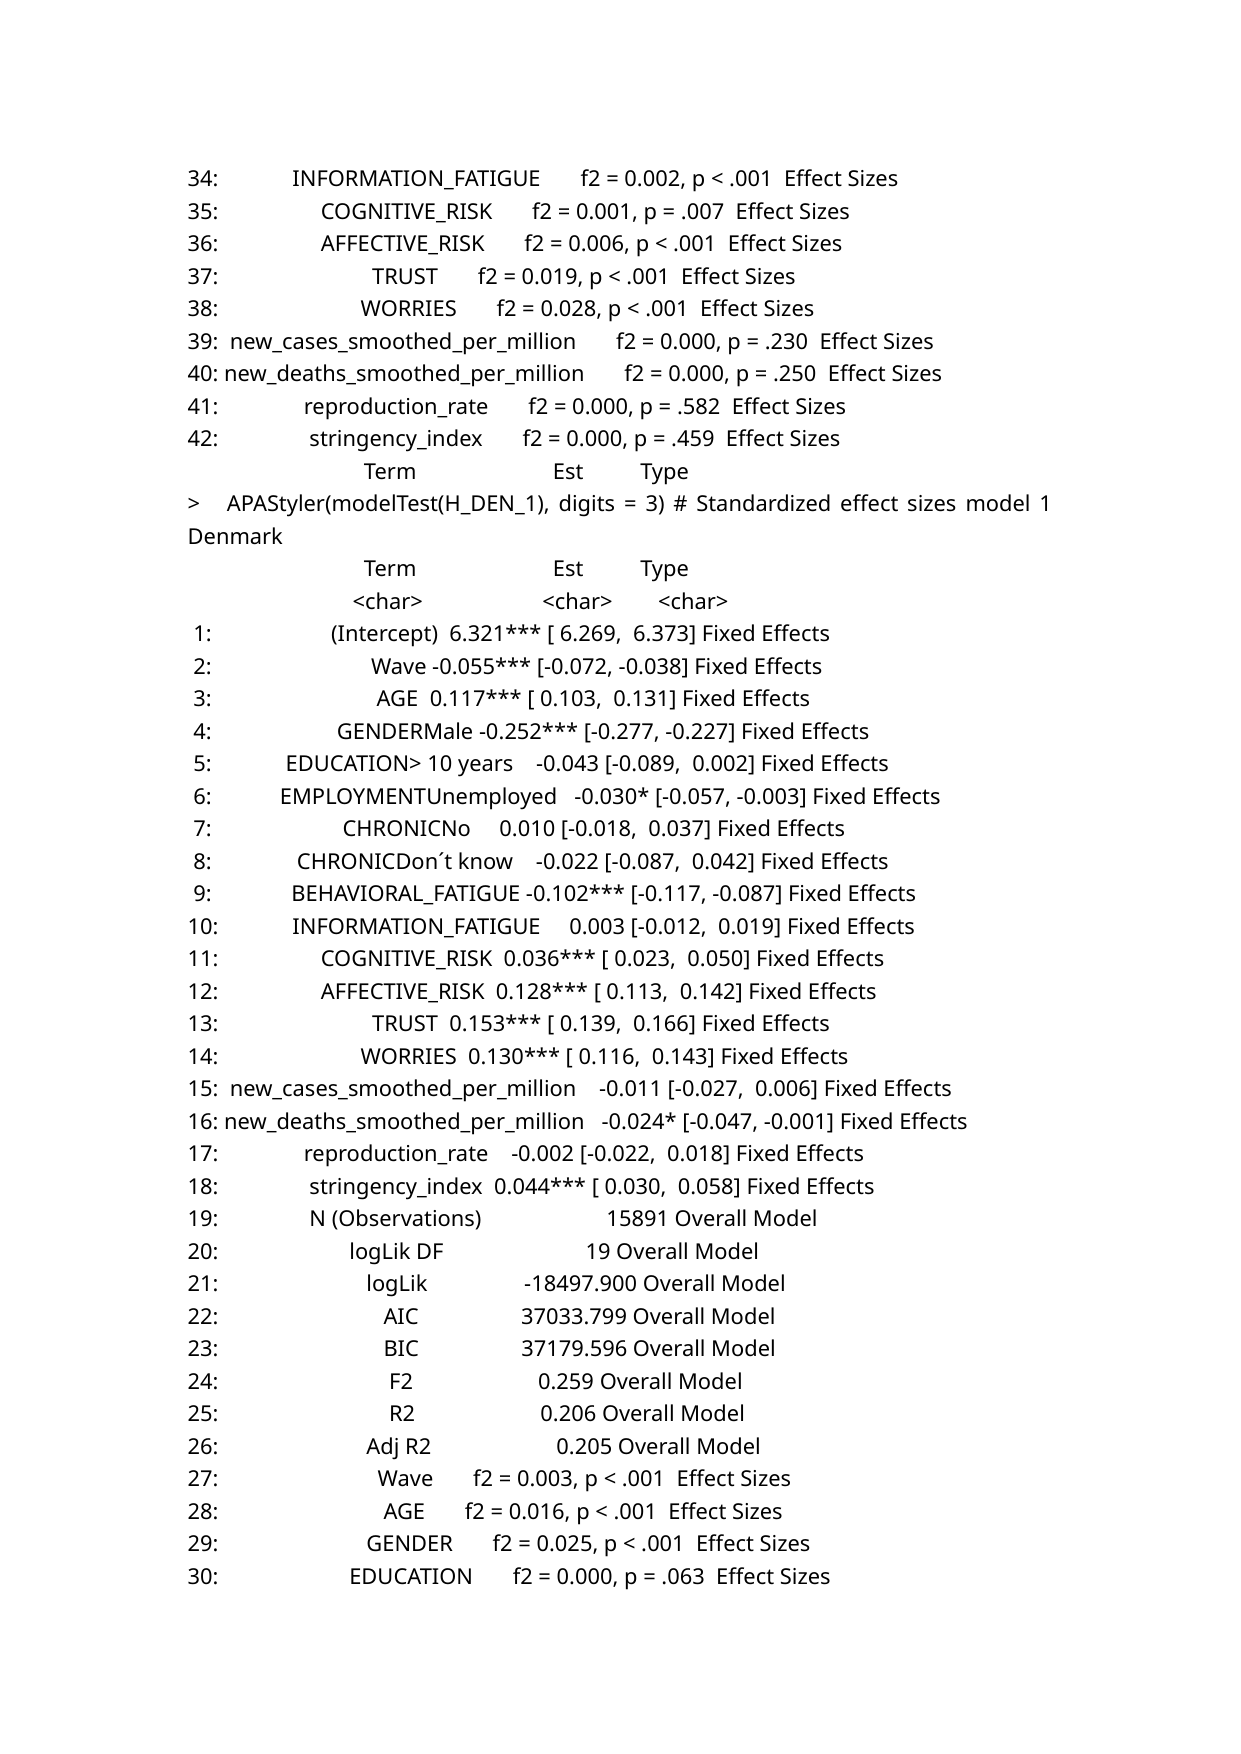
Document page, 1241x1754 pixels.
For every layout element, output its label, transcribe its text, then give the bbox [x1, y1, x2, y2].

text 10: INFORMATION_FATIGUE 0.003 [-0.012, 0.019] Fixed Effects [187, 909, 1053, 942]
text 17: reproduction_rate -0.002 [-0.022, 0.018] Fixed Effects [187, 1137, 1053, 1169]
text 34: INFORMATION_FATIGUE f2 = 0.002, p < .001 Effect Sizes [187, 162, 1053, 194]
text 25: R2 0.206 Overall Model [187, 1397, 1053, 1429]
text 5: EDUCATION> 10 years -0.043 [-0.089, 0.002] Fixed Effects [187, 747, 1053, 779]
text 11: COGNITIVE_RISK 0.036*** [ 0.023, 0.050] Fixed Effects [187, 942, 1053, 974]
text 3: AGE 0.117*** [ 0.103, 0.131] Fixed Effects [187, 682, 1053, 714]
text 41: reproduction_rate f2 = 0.000, p = .582 Effect Sizes [187, 389, 1053, 422]
text 23: BIC 37179.596 Overall Model [187, 1332, 1053, 1364]
text 8: CHRONICDon´t know -0.022 [-0.087, 0.042] Fixed Effects [187, 844, 1053, 877]
text 18: stringency_index 0.044*** [ 0.030, 0.058] Fixed Effects [187, 1169, 1053, 1202]
text 38: WORRIES f2 = 0.028, p < .001 Effect Sizes [187, 292, 1053, 324]
text 20: logLik DF 19 Overall Model [187, 1234, 1053, 1267]
text 26: Adj R2 0.205 Overall Model [187, 1429, 1053, 1462]
text 6: EMPLOYMENTUnemployed -0.030* [-0.057, -0.003] Fixed Effects [187, 779, 1053, 812]
text 16: new_deaths_smoothed_per_million -0.024* [-0.047, -0.001] Fixed Effects [187, 1104, 1053, 1137]
text > APAStyler(modelTest(H_DEN_1), digits = 3) # Standardized effect sizes model 1 Denmark [187, 487, 1053, 552]
text 12: AFFECTIVE_RISK 0.128*** [ 0.113, 0.142] Fixed Effects [187, 974, 1053, 1007]
text 1: (Intercept) 6.321*** [ 6.269, 6.373] Fixed Effects [187, 617, 1053, 649]
text 42: stringency_index f2 = 0.000, p = .459 Effect Sizes [187, 422, 1053, 454]
text 22: AIC 37033.799 Overall Model [187, 1299, 1053, 1332]
text 2: Wave -0.055*** [-0.072, -0.038] Fixed Effects [187, 649, 1053, 682]
text 39: new_cases_smoothed_per_million f2 = 0.000, p = .230 Effect Sizes [187, 324, 1053, 357]
text 24: F2 0.259 Overall Model [187, 1364, 1053, 1397]
text 27: Wave f2 = 0.003, p < .001 Effect Sizes [187, 1462, 1053, 1494]
text 35: COGNITIVE_RISK f2 = 0.001, p = .007 Effect Sizes [187, 194, 1053, 227]
text 21: logLik -18497.900 Overall Model [187, 1267, 1053, 1299]
text 7: CHRONICNo 0.010 [-0.018, 0.037] Fixed Effects [187, 812, 1053, 844]
text 4: GENDERMale -0.252*** [-0.277, -0.227] Fixed Effects [187, 714, 1053, 747]
text 28: AGE f2 = 0.016, p < .001 Effect Sizes [187, 1494, 1053, 1527]
text 19: N (Observations) 15891 Overall Model [187, 1202, 1053, 1234]
text 15: new_cases_smoothed_per_million -0.011 [-0.027, 0.006] Fixed Effects [187, 1072, 1053, 1104]
text 13: TRUST 0.153*** [ 0.139, 0.166] Fixed Effects [187, 1007, 1053, 1039]
text 36: AFFECTIVE_RISK f2 = 0.006, p < .001 Effect Sizes [187, 227, 1053, 259]
text <char> <char> <char> [187, 584, 1053, 617]
text 14: WORRIES 0.130*** [ 0.116, 0.143] Fixed Effects [187, 1039, 1053, 1072]
text Term Est Type [187, 454, 1053, 487]
text 30: EDUCATION f2 = 0.000, p = .063 Effect Sizes [187, 1559, 1053, 1592]
text 9: BEHAVIORAL_FATIGUE -0.102*** [-0.117, -0.087] Fixed Effects [187, 877, 1053, 909]
text 37: TRUST f2 = 0.019, p < .001 Effect Sizes [187, 259, 1053, 292]
text 29: GENDER f2 = 0.025, p < .001 Effect Sizes [187, 1527, 1053, 1559]
text 40: new_deaths_smoothed_per_million f2 = 0.000, p = .250 Effect Sizes [187, 357, 1053, 389]
text Term Est Type [187, 552, 1053, 584]
